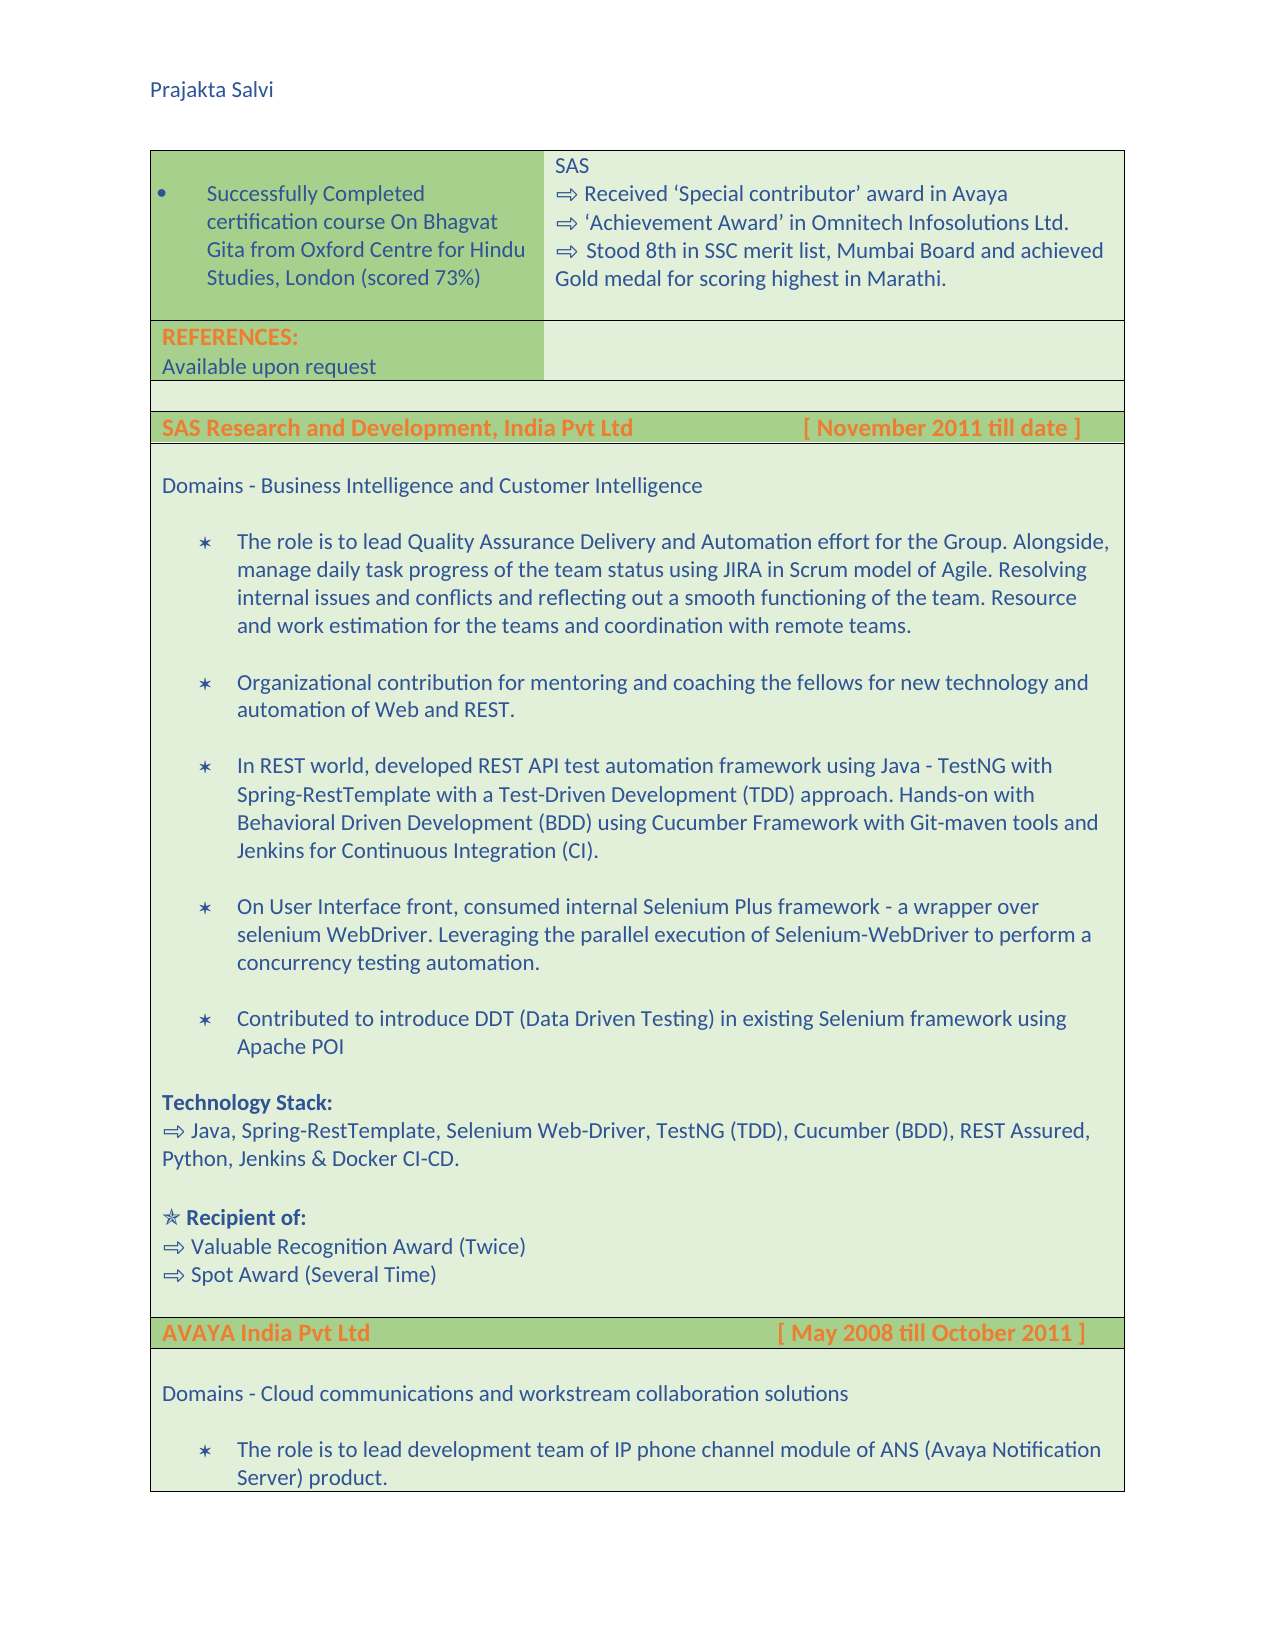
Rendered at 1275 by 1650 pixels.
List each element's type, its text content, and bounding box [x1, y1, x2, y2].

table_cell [544, 151, 1124, 320]
table_cell AVAYA India Pvt Ltd [ May 2008 till October 2011 ] [151, 1318, 1124, 1348]
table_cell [151, 151, 544, 320]
table_cell [151, 381, 1124, 411]
table_cell REFERENCES: Available upon request [151, 321, 544, 380]
table_cell Domains - Business Intelligence and Customer Intelligence The role is to lead Quality Assurance Delivery and Automation effort for the Group. Alongside, manage daily task progress of the team status using JIRA in Scrum model of Agile. Resolving internal issues and conflicts and reflecting out a smooth functioning of the team. Resource and work estimation for the teams and coordination with remote teams. Organizational contribution for mentoring and coaching the fellows for new technology and automation of Web and REST. In REST world, developed REST API test automation framework using Java - TestNG with Spring-RestTemplate with a Test-Driven Development (TDD) approach. Hands-on with Behavioral Driven Development (BDD) using Cucumber Framework with Git-maven tools and Jenkins for Continuous Integration (CI). On User Interface front, consumed internal Selenium Plus framework - a wrapper over selenium WebDriver. Leveraging the parallel execution of Selenium-WebDriver to perform a concurrency testing automation. Contributed to introduce DDT (Data Driven Testing) in existing Selenium framework using Apache POI Technology Stack: ⇨ Java, Spring-RestTemplate, Selenium Web-Driver, TestNG (TDD), Cucumber (BDD), REST Assured, Python, Jenkins & Docker CI-CD. ✯ Recipient of: ⇨ Valuable Recognition Award (Twice) ⇨ Spot Award (Several Time) [151, 444, 1124, 1317]
table_cell SAS Research and Development, India Pvt Ltd [ November 2011 till date ] [151, 412, 1124, 442]
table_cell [151, 1349, 1124, 1491]
table_cell [544, 321, 1124, 380]
